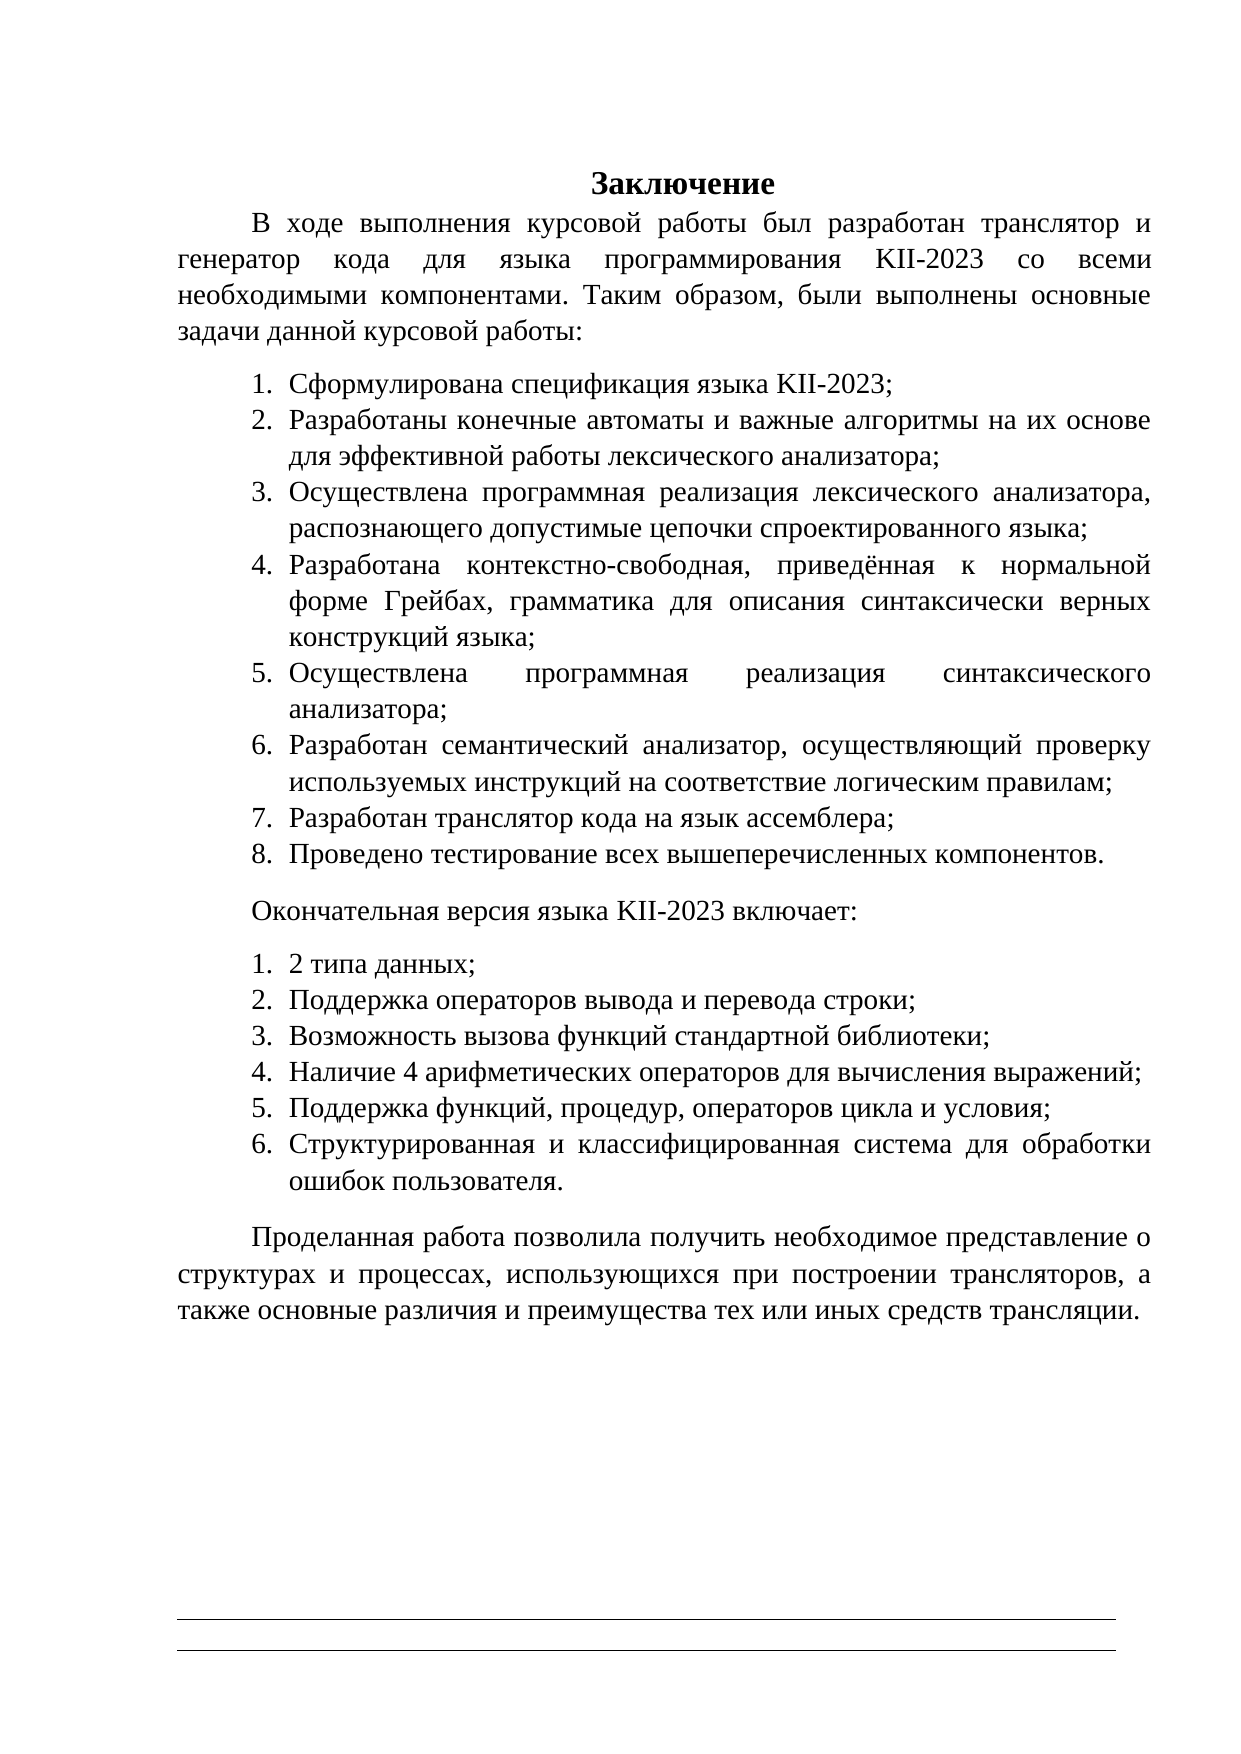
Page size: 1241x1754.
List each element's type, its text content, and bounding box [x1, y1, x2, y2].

list Сформулирована спецификация языка KII-2023; [251, 366, 1152, 399]
list Осуществлена программная реализация синтаксического анализатора; [251, 655, 1152, 725]
list 2 типа данных; [251, 946, 1152, 979]
list Разработана контекстно-свободная, приведённая к нормальной форме Грейбах, грамматика для описания синтаксически верных конструкций языка; [251, 547, 1152, 653]
subtitle Заключение [591, 163, 1152, 202]
text Окончательная версия языка KII-2023 включает: [251, 893, 1152, 926]
list Наличие 4 арифметических операторов для вычисления выражений; [251, 1054, 1152, 1088]
text В ходе выполнения курсовой работы был разработан транслятор и генератор кода для языка программирования KII-2023 со всеми необходимыми компонентами. Таким образом, были выполнены основные задачи данной курсовой работы: [177, 205, 1152, 347]
list Поддержка операторов вывода и перевода строки; [251, 982, 1152, 1015]
text Проделанная работа позволила получить необходимое представление о структурах и процессах, использующихся при построении трансляторов, а также основные различия и преимущества тех или иных средств трансляции. [177, 1219, 1152, 1325]
list Поддержка функций, процедур, операторов цикла и условия; [251, 1090, 1152, 1124]
list Разработан семантический анализатор, осуществляющий проверку используемых инструкций на соответствие логическим правилам; [251, 727, 1152, 797]
list Проведено тестирование всех вышеперечисленных компонентов. [251, 836, 1152, 869]
list Структурированная и классифицированная система для обработки ошибок пользователя. [251, 1126, 1152, 1196]
list Разработан транслятор кода на язык ассемблера; [251, 800, 1152, 833]
list Разработаны конечные автоматы и важные алгоритмы на их основе для эффективной работы лексического анализатора; [251, 402, 1152, 472]
list Возможность вызова функций стандартной библиотеки; [251, 1018, 1152, 1052]
list Осуществлена программная реализация лексического анализатора, распознающего допустимые цепочки спроектированного языка; [251, 474, 1152, 544]
